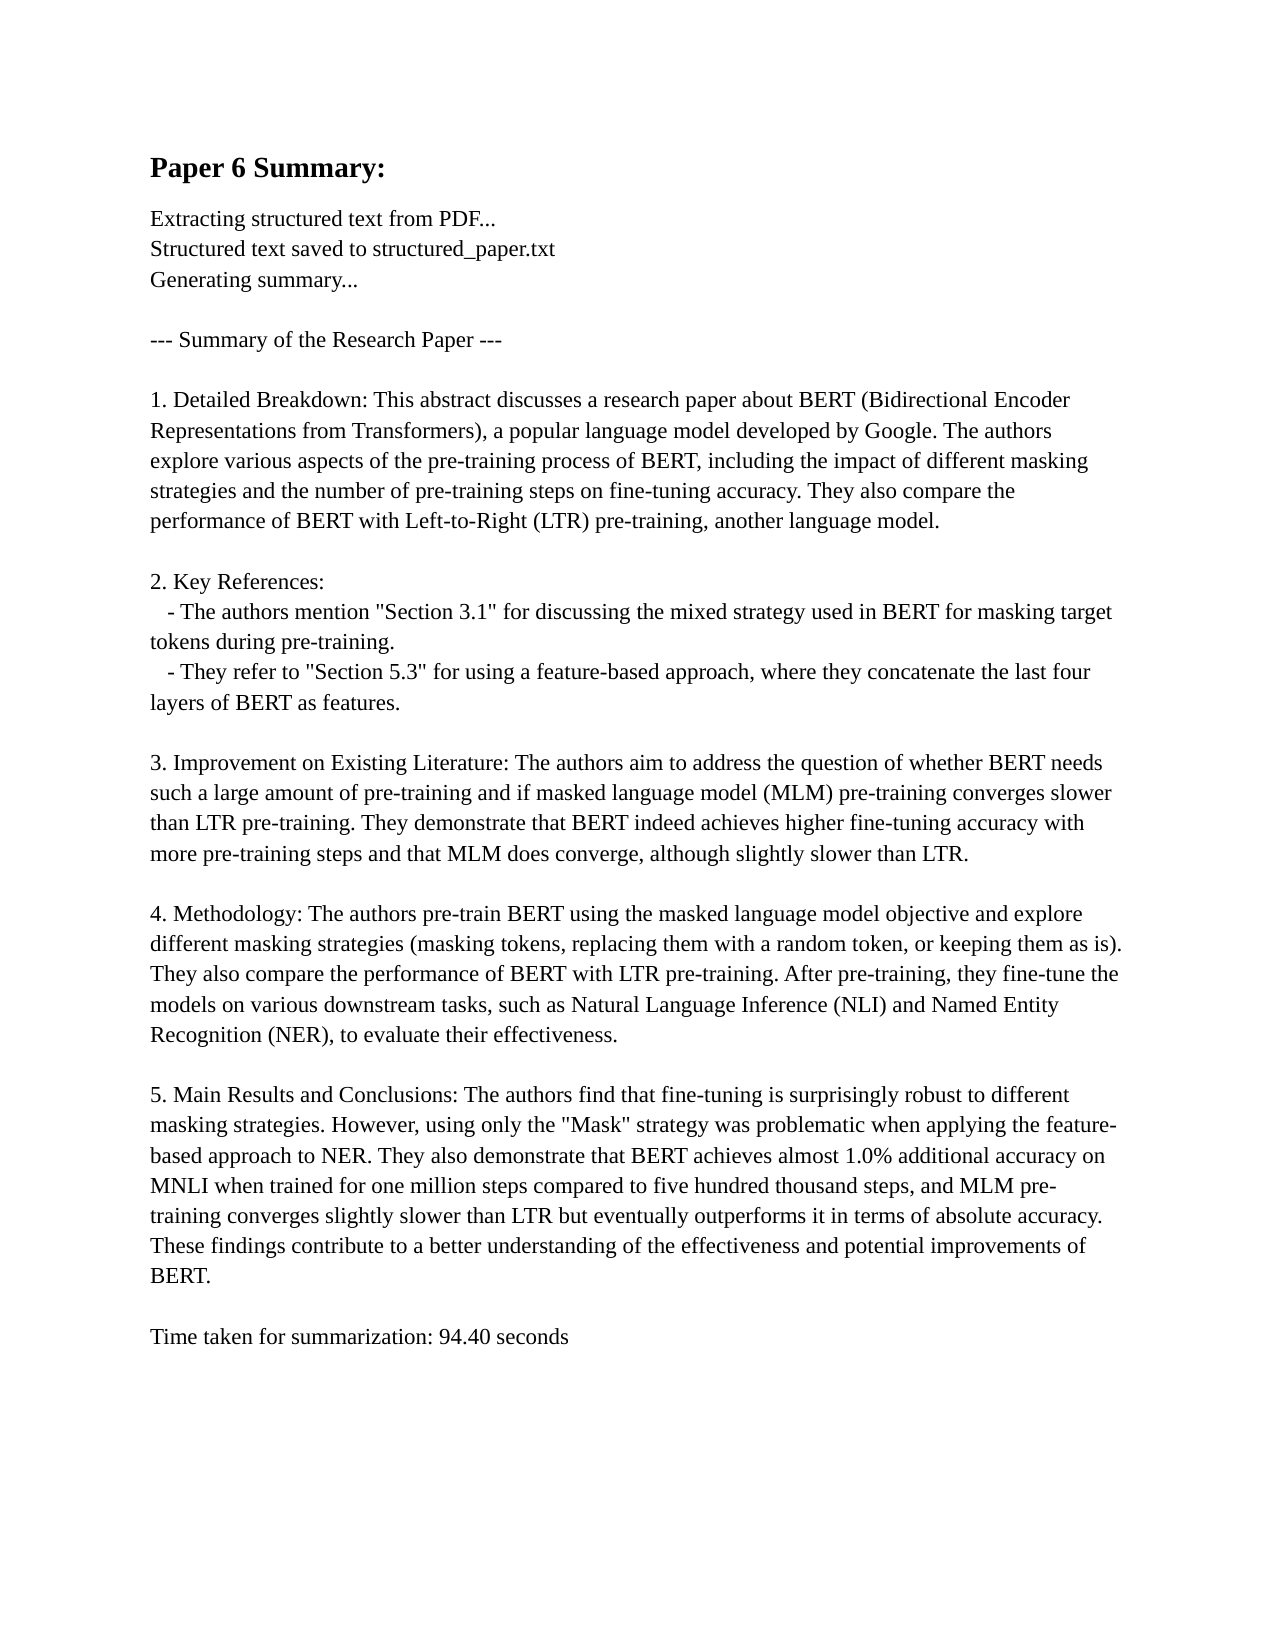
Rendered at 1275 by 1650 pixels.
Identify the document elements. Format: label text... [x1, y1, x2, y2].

text 3. Improvement on Existing Literature: The authors aim to address the question of whether BERT needs such a large amount of pre-training and if masked language model (MLM) pre-training converges slower than LTR pre-training. They demonstrate that BERT indeed achieves higher fine-tuning accuracy with more pre-training steps and that MLM does converge, although slightly slower than LTR. [150, 749, 1125, 866]
text Structured text saved to structured_paper.txt [150, 235, 1125, 262]
text - The authors mention "Section 3.1" for discussing the mixed strategy used in BERT for masking target tokens during pre-training. [150, 598, 1125, 654]
text Generating summary... [150, 266, 1125, 292]
text 2. Key References: [150, 568, 1125, 594]
text Paper 6 Summary: [150, 150, 1125, 183]
text 5. Main Results and Conclusions: The authors find that fine-tuning is surprisingly robust to different masking strategies. However, using only the "Mask" strategy was problematic when applying the feature-based approach to NER. They also demonstrate that BERT achieves almost 1.0% additional accuracy on MNLI when trained for one million steps compared to five hundred thousand steps, and MLM pre-training converges slightly slower than LTR but eventually outperforms it in terms of absolute accuracy. These findings contribute to a better understanding of the effectiveness and potential improvements of BERT. [150, 1081, 1125, 1289]
text Time taken for summarization: 94.40 seconds [150, 1323, 1125, 1349]
text - They refer to "Section 5.3" for using a feature-based approach, where they concatenate the last four layers of BERT as features. [150, 658, 1125, 715]
text 1. Detailed Breakdown: This abstract discusses a research paper about BERT (Bidirectional Encoder Representations from Transformers), a popular language model developed by Google. The authors explore various aspects of the pre-training process of BERT, including the impact of different masking strategies and the number of pre-training steps on fine-tuning accuracy. They also compare the performance of BERT with Left-to-Right (LTR) pre-training, another language model. [150, 386, 1125, 534]
text 4. Methodology: The authors pre-train BERT using the masked language model objective and explore different masking strategies (masking tokens, replacing them with a random token, or keeping them as is). They also compare the performance of BERT with LTR pre-training. After pre-training, they fine-tune the models on various downstream tasks, such as Natural Language Inference (NLI) and Named Entity Recognition (NER), to evaluate their effectiveness. [150, 900, 1125, 1047]
text Extracting structured text from PDF... [150, 205, 1125, 232]
text --- Summary of the Research Paper --- [150, 326, 1125, 352]
